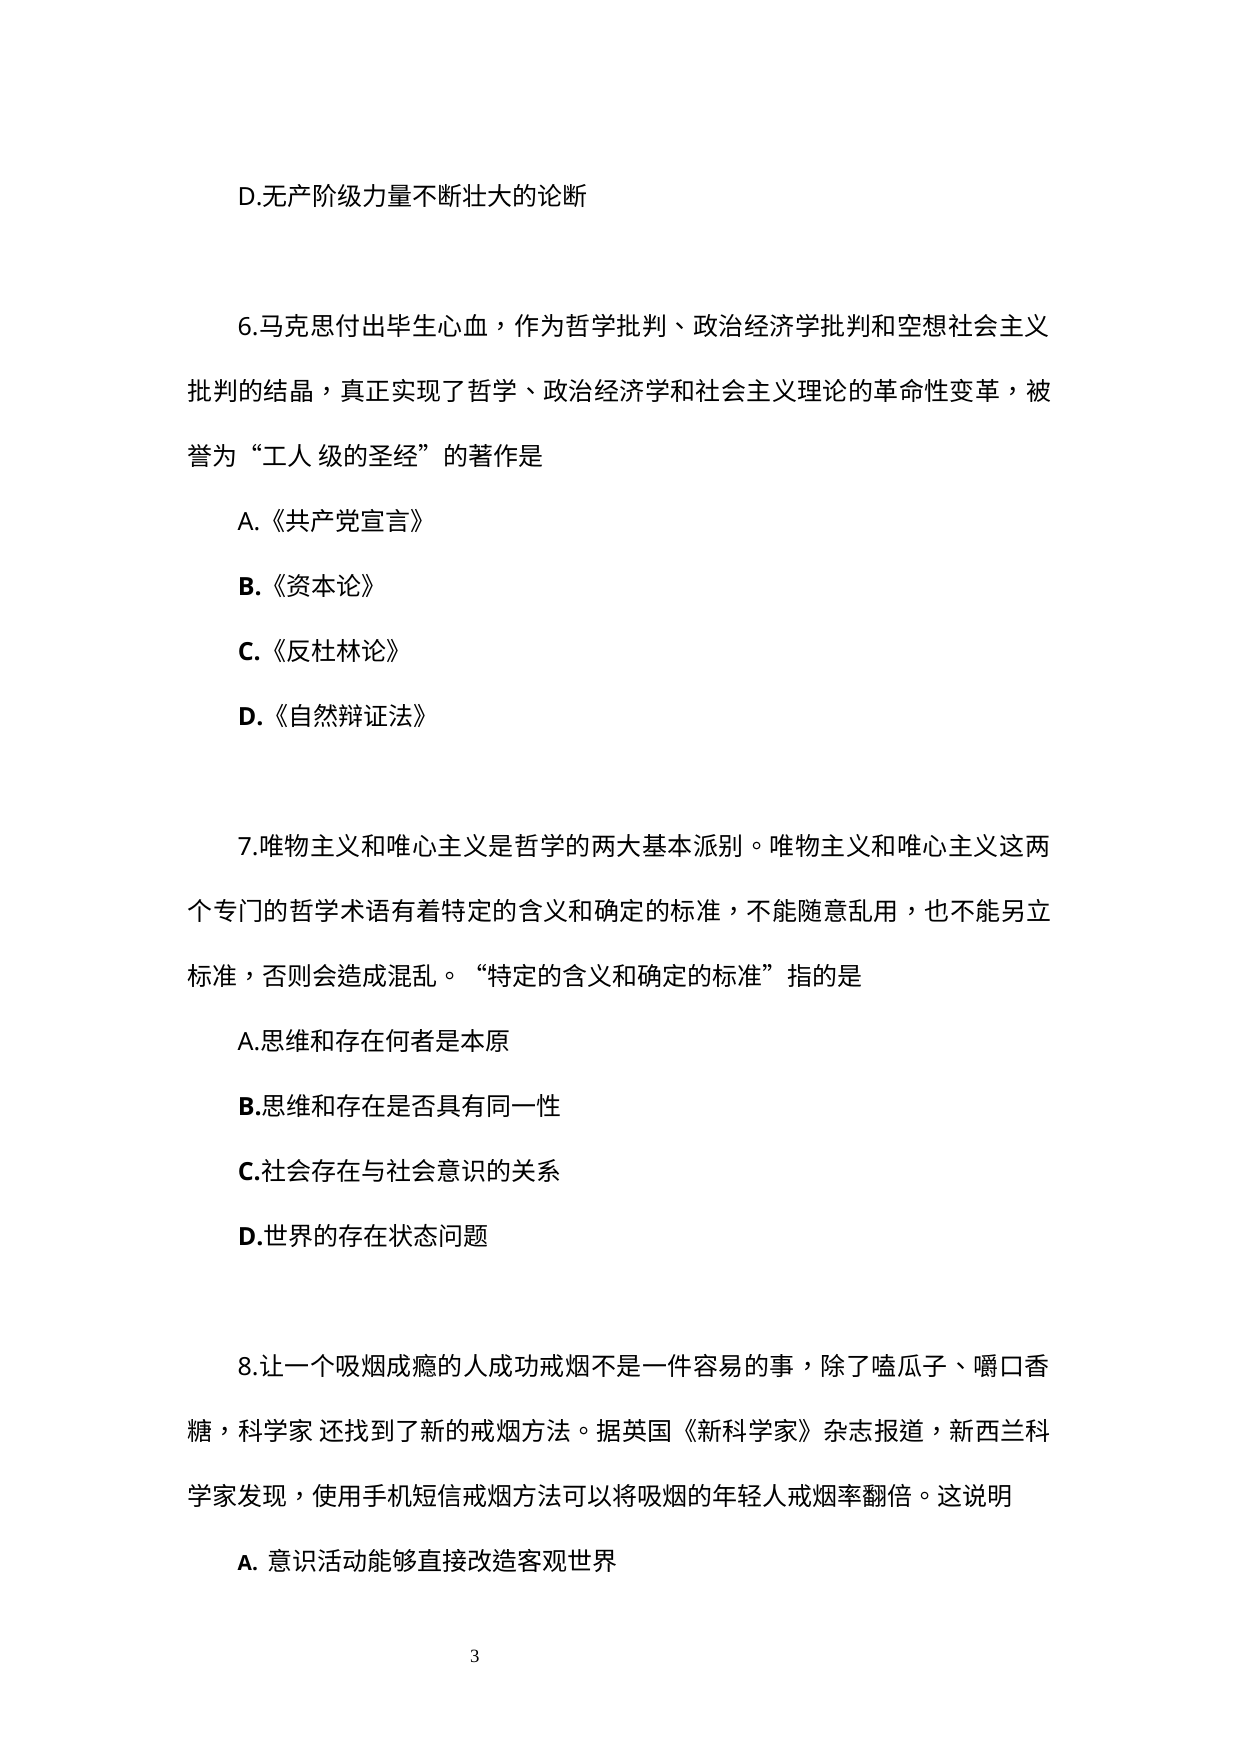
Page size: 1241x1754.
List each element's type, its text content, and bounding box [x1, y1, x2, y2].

text D.《自然辩证法》 [187, 682, 1053, 747]
list A.思维和存在何者是本原 [187, 1007, 1053, 1072]
list 8.让一个吸烟成瘾的人成功戒烟不是一件容易的事，除了嗑瓜子、嚼口香糖，科学家 还找到了新的戒烟方法。据英国《新科学家》杂志报道，新西兰科学家发现，使用手机短信戒烟方法可以将吸烟的年轻人戒烟率翻倍。这说明 [187, 1332, 1053, 1527]
list 意识活动能够直接改造客观世界 [187, 1527, 1053, 1592]
text D.世界的存在状态问题 [187, 1202, 1053, 1267]
list B.《资本论》 [187, 552, 1053, 617]
list A.《共产党宣言》 [187, 487, 1053, 552]
text C.社会存在与社会意识的关系 [187, 1137, 1053, 1202]
text C.《反杜林论》 [187, 617, 1053, 682]
list 6.马克思付出毕生心血，作为哲学批判、政治经济学批判和空想社会主义批判的结晶，真正实现了哲学、政治经济学和社会主义理论的革命性变革，被誉为“工人 级的圣经”的著作是 [187, 292, 1053, 487]
list B.思维和存在是否具有同一性 [187, 1072, 1053, 1137]
list 7.唯物主义和唯心主义是哲学的两大基本派别。唯物主义和唯心主义这两个专门的哲学术语有着特定的含义和确定的标准，不能随意乱用，也不能另立标准，否则会造成混乱。“特定的含义和确定的标准”指的是 [187, 812, 1053, 1007]
list D.无产阶级力量不断壮大的论断 [187, 162, 1053, 227]
